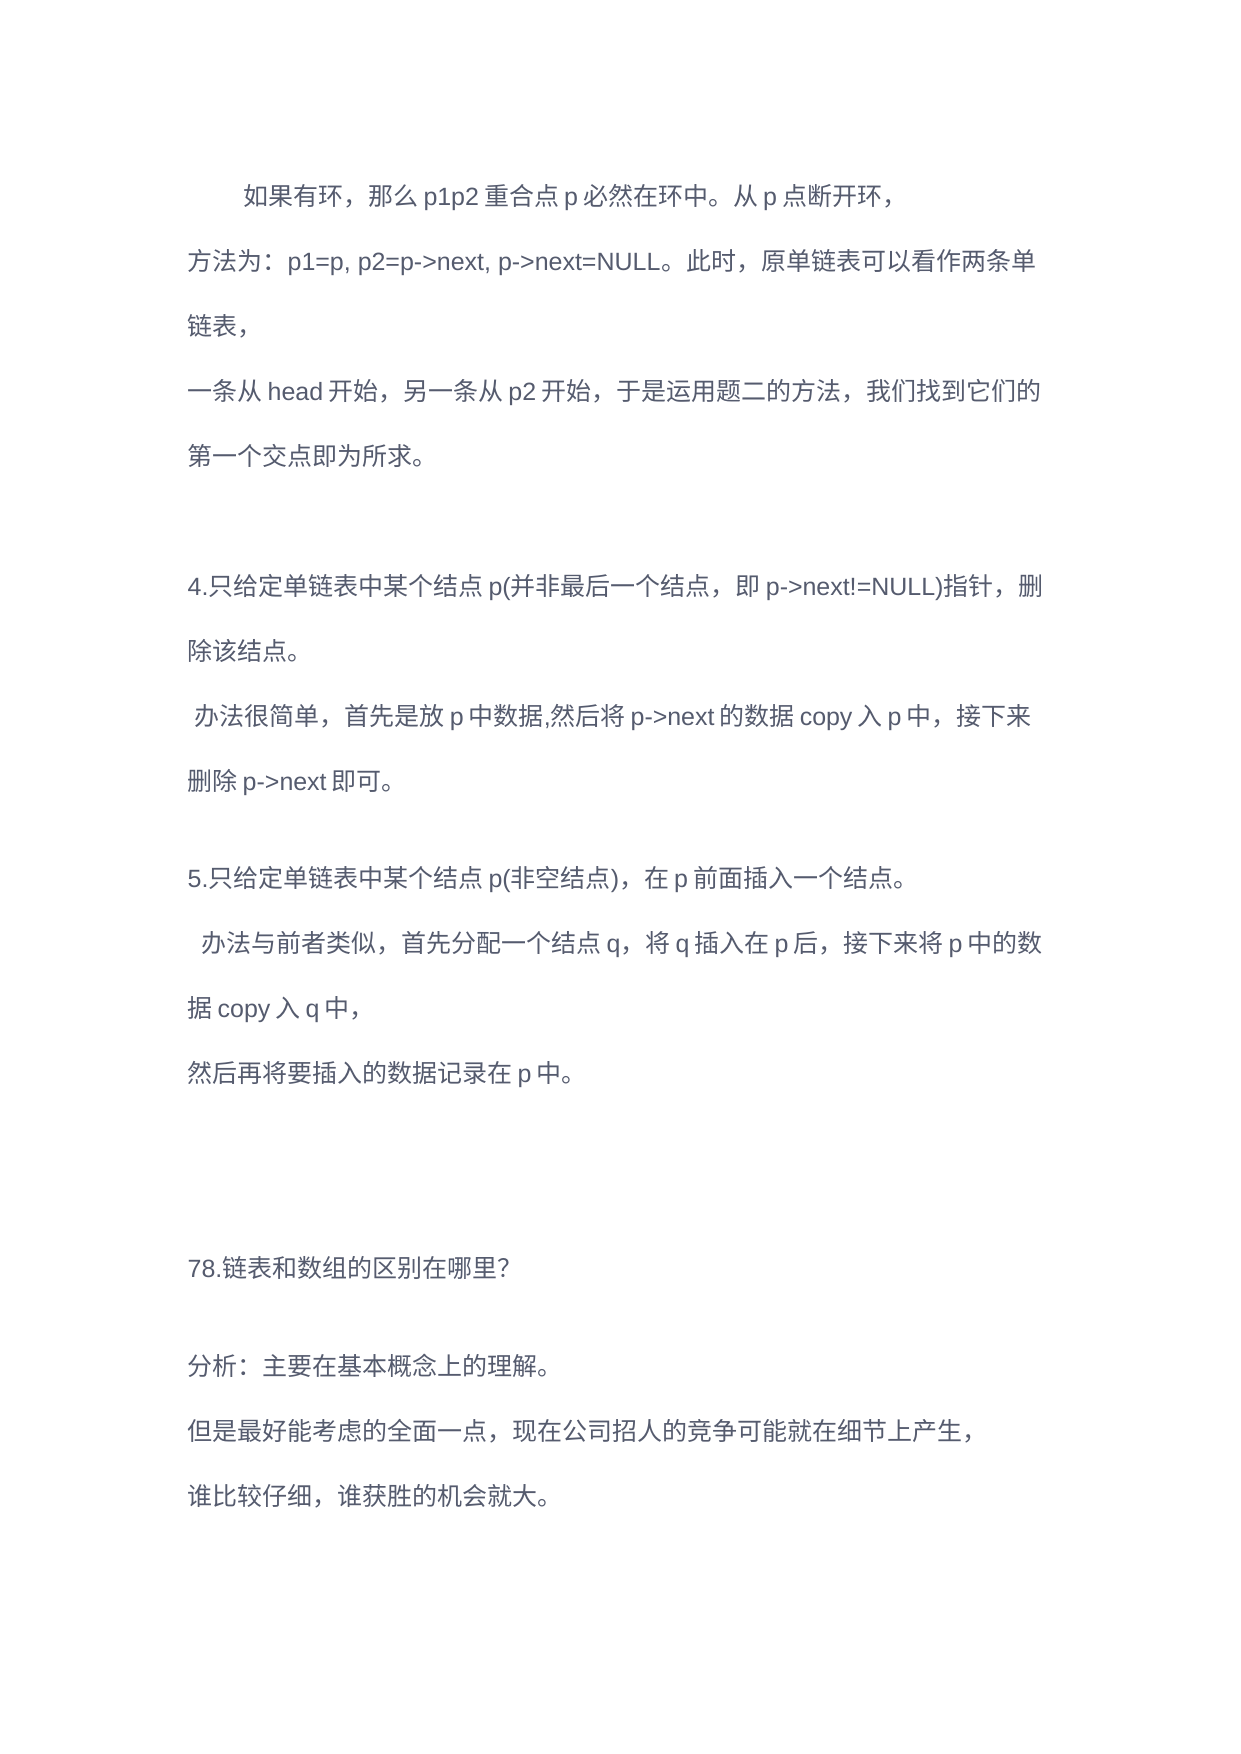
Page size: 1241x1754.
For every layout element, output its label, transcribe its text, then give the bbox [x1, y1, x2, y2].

text 方法为：p1=p, p2=p->next, p->next=NULL。此时，原单链表可以看作两条单链表， [187, 227, 1053, 357]
text 78.链表和数组的区别在哪里？ [187, 1234, 1053, 1299]
text 如果有环，那么p1p2重合点p必然在环中。从p点断开环， [187, 162, 1053, 227]
text 办法与前者类似，首先分配一个结点q，将q插入在p后，接下来将p中的数据copy入q中， [187, 909, 1053, 1039]
text 分析：主要在基本概念上的理解。 [187, 1332, 1053, 1397]
text 但是最好能考虑的全面一点，现在公司招人的竞争可能就在细节上产生， [187, 1397, 1053, 1462]
text 办法很简单，首先是放p中数据,然后将p->next的数据copy入p中，接下来删除p->next即可。 [187, 682, 1053, 812]
text 5.只给定单链表中某个结点p(非空结点)，在p前面插入一个结点。 [187, 844, 1053, 909]
text 4.只给定单链表中某个结点p(并非最后一个结点，即p->next!=NULL)指针，删除该结点。 [187, 552, 1053, 682]
text 谁比较仔细，谁获胜的机会就大。 [187, 1462, 1053, 1527]
text 然后再将要插入的数据记录在p中。 [187, 1039, 1053, 1104]
text 一条从head开始，另一条从p2开始，于是运用题二的方法，我们找到它们的第一个交点即为所求。 [187, 357, 1053, 487]
